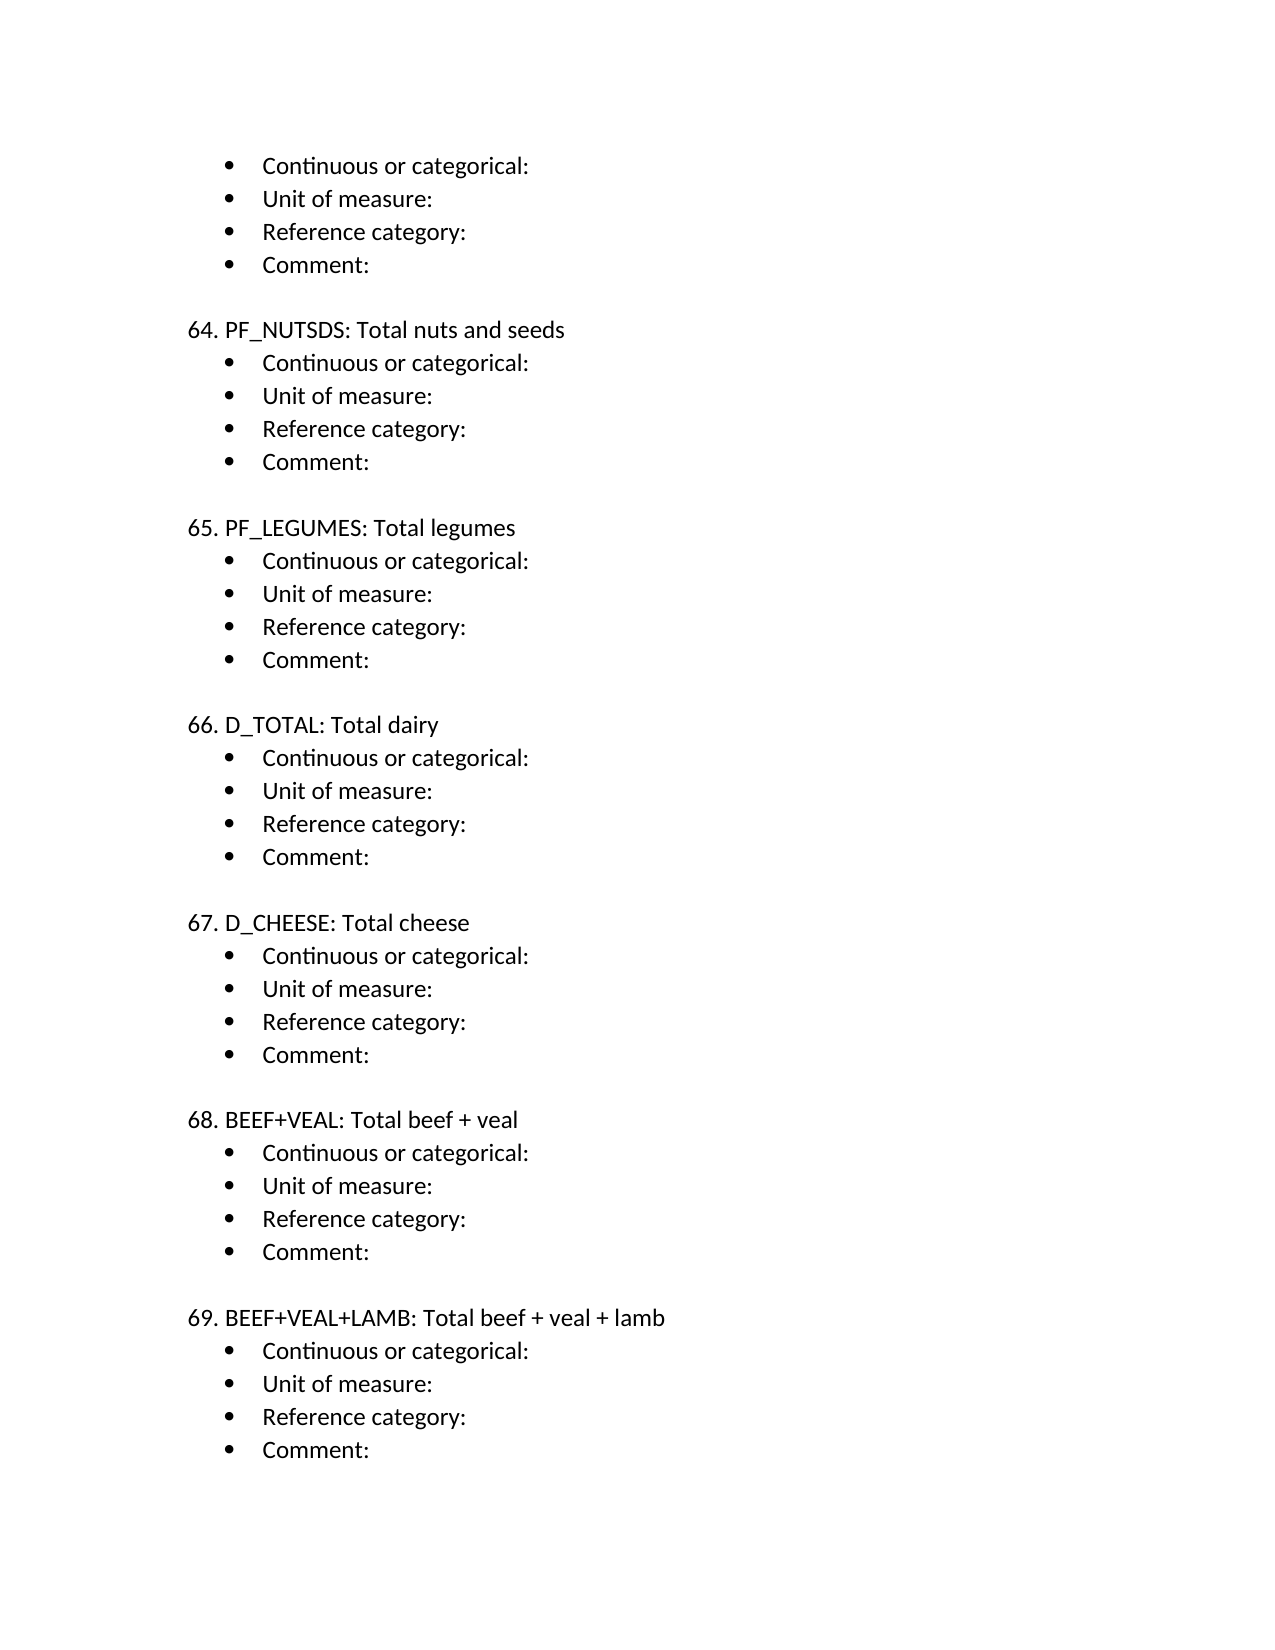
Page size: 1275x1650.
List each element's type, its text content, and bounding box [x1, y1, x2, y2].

list D_CHEESE: Total cheese [187, 907, 1087, 938]
list Unit of measure: [225, 1368, 1087, 1398]
list PF_NUTSDS: Total nuts and seeds [187, 314, 1087, 345]
list Reference category: [225, 216, 1087, 246]
list D_TOTAL: Total dairy [187, 709, 1087, 740]
list Unit of measure: [225, 775, 1087, 806]
list BEEF+VEAL+LAMB: Total beef + veal + lamb [187, 1302, 1087, 1333]
list Comment: [225, 841, 1087, 872]
list Continuous or categorical: [225, 742, 1087, 773]
list Reference category: [225, 413, 1087, 444]
list Comment: [225, 446, 1087, 477]
list Unit of measure: [225, 380, 1087, 411]
list Continuous or categorical: [225, 1137, 1087, 1168]
list Continuous or categorical: [225, 940, 1087, 971]
list Comment: [225, 1236, 1087, 1267]
list Continuous or categorical: [225, 347, 1087, 378]
list Reference category: [225, 1006, 1087, 1036]
list Unit of measure: [225, 1170, 1087, 1201]
list Reference category: [225, 611, 1087, 641]
list PF_LEGUMES: Total legumes [187, 512, 1087, 543]
list Comment: [225, 644, 1087, 674]
list Continuous or categorical: [225, 545, 1087, 576]
list Unit of measure: [225, 973, 1087, 1003]
list Continuous or categorical: [225, 150, 1087, 181]
list Unit of measure: [225, 578, 1087, 608]
list Reference category: [225, 808, 1087, 839]
list Reference category: [225, 1401, 1087, 1431]
list Continuous or categorical: [225, 1335, 1087, 1366]
list Unit of measure: [225, 183, 1087, 213]
list Comment: [225, 249, 1087, 279]
list BEEF+VEAL: Total beef + veal [187, 1104, 1087, 1135]
list Reference category: [225, 1203, 1087, 1234]
list Comment: [225, 1039, 1087, 1069]
list Comment: [225, 1434, 1087, 1464]
